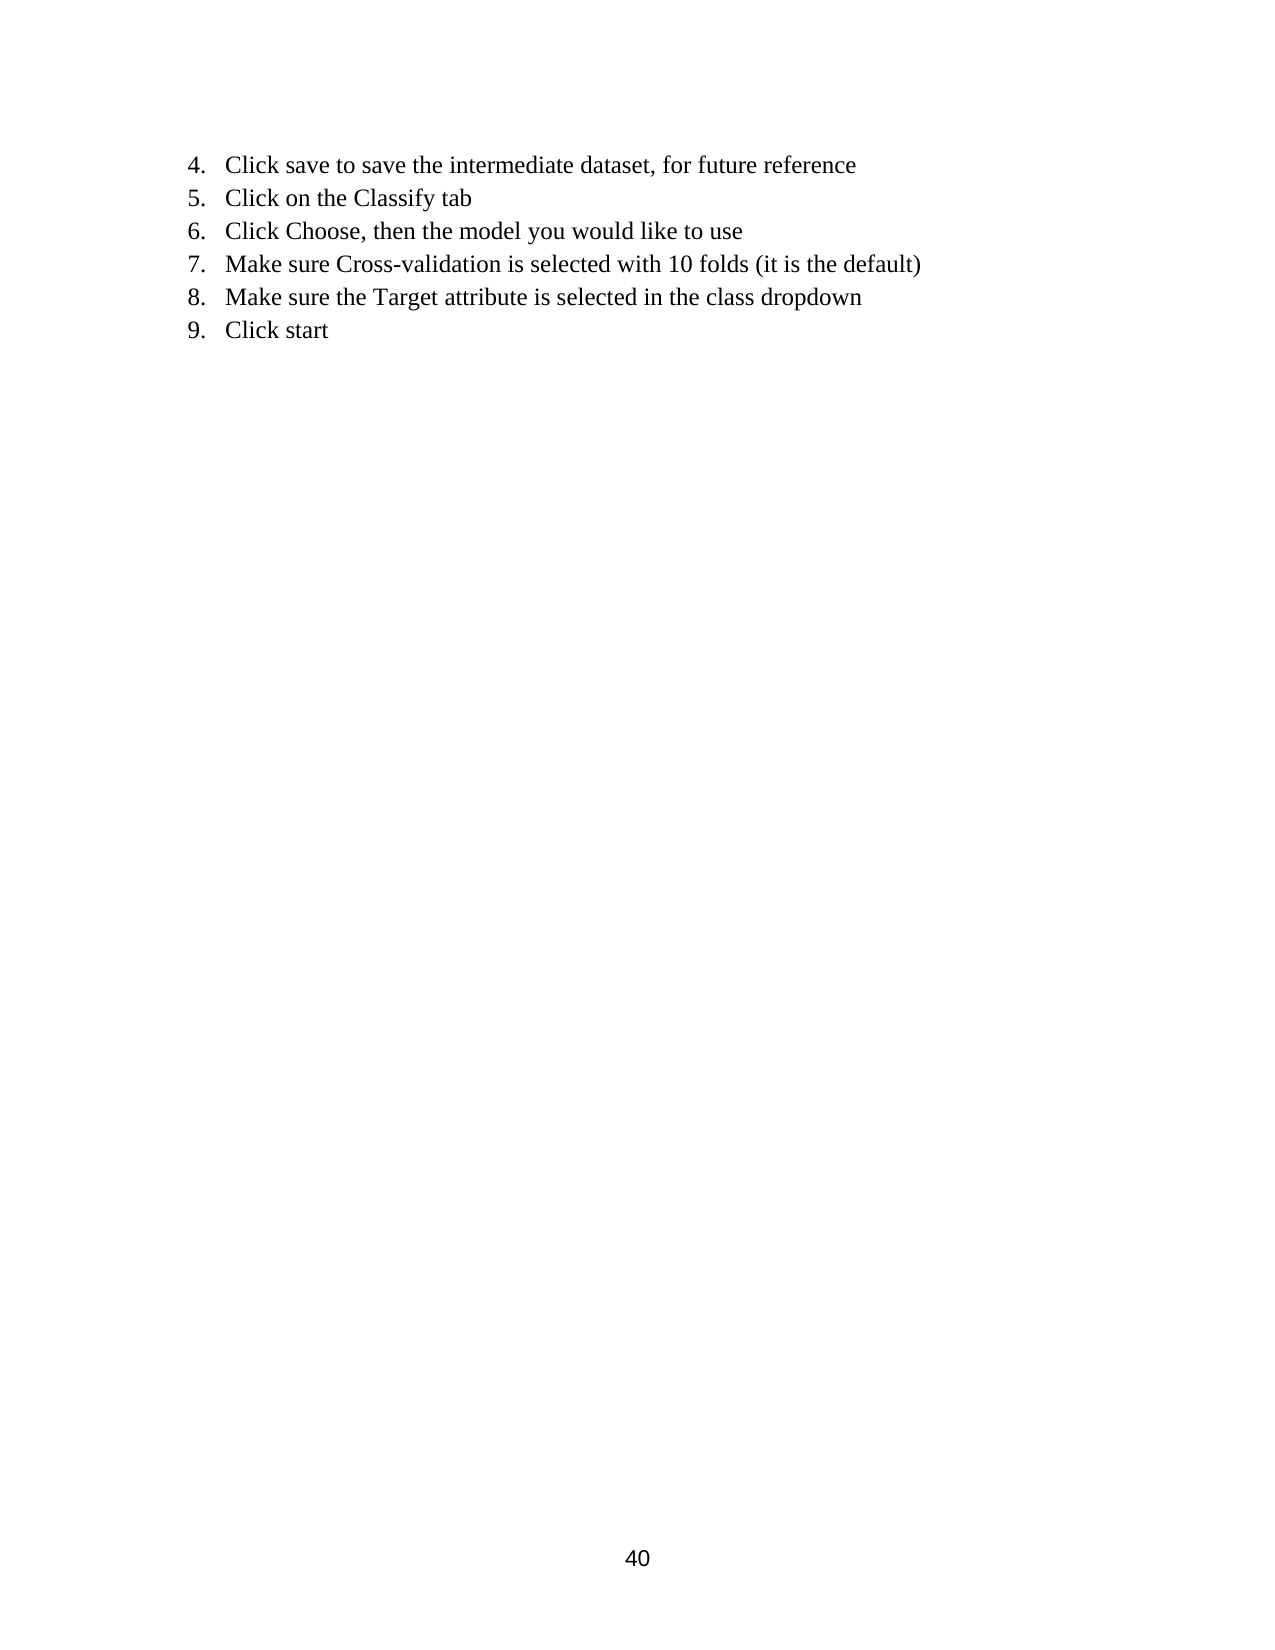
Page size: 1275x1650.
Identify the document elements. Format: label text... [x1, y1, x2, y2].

list Click save to save the intermediate dataset, for future reference [187, 150, 1125, 179]
list Click start [187, 315, 1125, 344]
list Click on the Classify tab [187, 183, 1125, 212]
list Make sure the Target attribute is selected in the class dropdown [187, 282, 1125, 311]
list Make sure Cross-validation is selected with 10 folds (it is the default) [187, 249, 1125, 278]
list Click Choose, then the model you would like to use [187, 216, 1125, 245]
